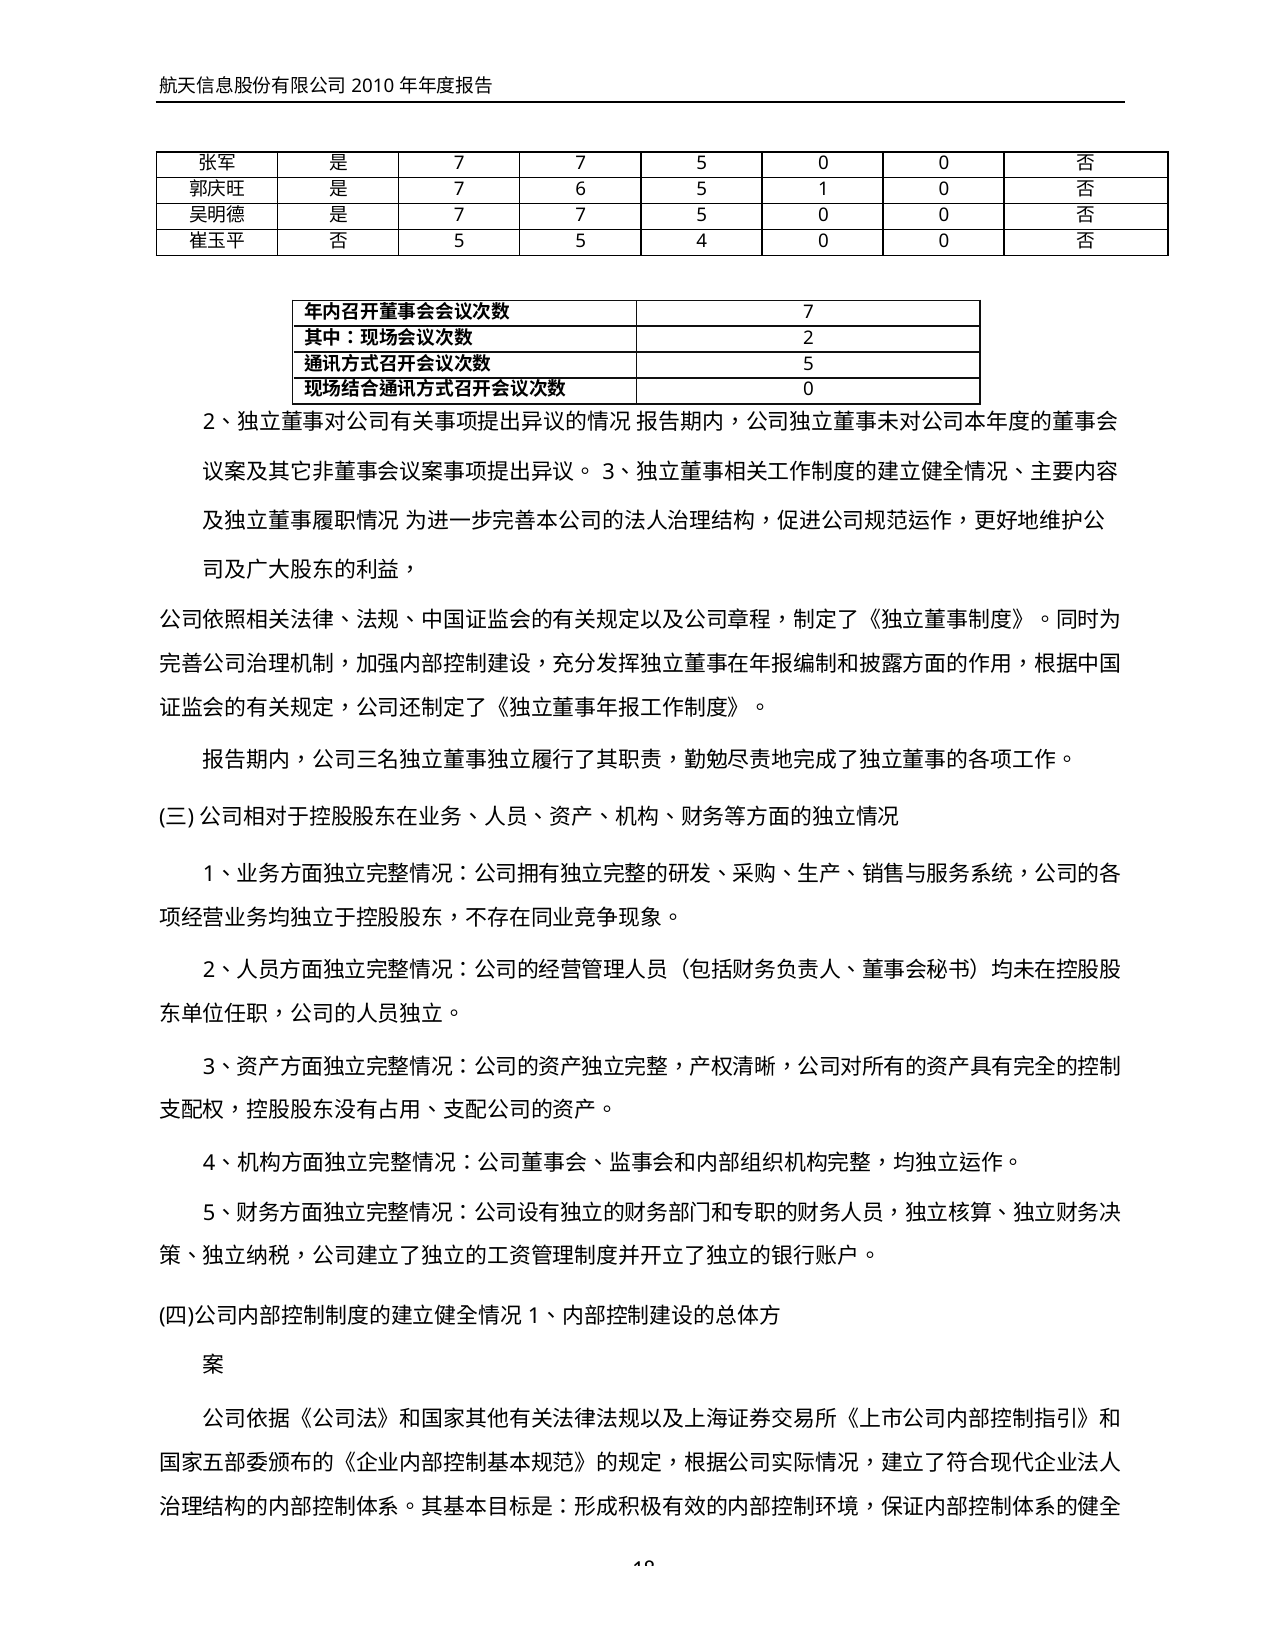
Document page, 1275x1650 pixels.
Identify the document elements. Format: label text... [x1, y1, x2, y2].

table_cell 崔玉平 [157, 230, 277, 254]
table_cell 是 [278, 178, 398, 203]
text 公司依照相关法律、法规、中国证监会的有关规定以及公司章程，制定了《独立董事制度》。同时为 完善公司治理机制，加强内部控制建设，充分发挥独立董事在年报编制和披露方面的作用，根据中国 证监会的有关规定，公司还制定了《独立董事年报工作制度》。 [159, 604, 1122, 722]
table_cell 1 [763, 178, 882, 203]
table_header 年内召开董事会会议次数 [293, 301, 636, 325]
table_cell 吴明德 [157, 204, 277, 228]
table_cell 现场结合通讯方式召开会议次数 [293, 378, 636, 403]
table_cell 0 [884, 230, 1003, 254]
table_cell 7 [520, 204, 640, 228]
table_cell 0 [763, 230, 882, 254]
table_cell 否 [1005, 204, 1167, 228]
table_cell 2 [637, 327, 979, 351]
table_cell 5 [637, 353, 979, 377]
text 2、独立董事对公司有关事项提出异议的情况 报告期内，公司独立董事未对公司本年度的董事会议案及其它非董事会议案事项提出异议。 3、独立董事相关工作制度的建立健全情况、主要内容及独立董事履职情况 为进一步完善本公司的法人治理结构，促进公司规范运作，更好地维护公司及广大股东的利益， [203, 406, 1123, 584]
text 2、人员方面独立完整情况：公司的经营管理人员（包括财务负责人、董事会秘书）均未在控股股 东单位任职，公司的人员独立。 [159, 954, 1122, 1028]
table_header 7 [399, 153, 519, 177]
table_cell 否 [278, 230, 398, 254]
table_cell 否 [1005, 178, 1167, 203]
table_cell 5 [642, 178, 761, 203]
text 1、业务方面独立完整情况：公司拥有独立完整的研发、采购、生产、销售与服务系统，公司的各 项经营业务均独立于控股股东，不存在同业竞争现象。 [159, 858, 1122, 932]
table_cell 是 [278, 204, 398, 228]
table_header 张军 [157, 153, 277, 177]
table_cell 0 [763, 204, 882, 228]
table_header 0 [763, 153, 882, 177]
text 4、机构方面独立完整情况：公司董事会、监事会和内部组织机构完整，均独立运作。 [203, 1147, 1123, 1177]
table_cell 其中：现场会议次数 [293, 326, 636, 351]
table_header 是 [278, 153, 398, 177]
table_cell 0 [884, 178, 1003, 203]
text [159, 1403, 1122, 1521]
table_cell 0 [637, 379, 979, 403]
table_header 7 [520, 153, 640, 177]
table_cell 5 [642, 204, 761, 228]
table_cell 4 [642, 230, 761, 254]
table_cell 通讯方式召开会议次数 [293, 352, 636, 377]
table_cell 6 [520, 178, 640, 203]
table_cell 7 [399, 178, 519, 203]
table_cell 7 [399, 204, 519, 228]
table_cell 0 [884, 204, 1003, 228]
table_cell 5 [520, 230, 640, 254]
text (四)公司内部控制制度的建立健全情况 1、内部控制建设的总体方案 [159, 1300, 802, 1379]
table_header 5 [642, 153, 761, 177]
text 报告期内，公司三名独立董事独立履行了其职责，勤勉尽责地完成了独立董事的各项工作。 (三) 公司相对于控股股东在业务、人员、资产、机构、财务等方面的独立情况 [159, 744, 1080, 831]
text 3、资产方面独立完整情况：公司的资产独立完整，产权清晰，公司对所有的资产具有完全的控制 支配权，控股股东没有占用、支配公司的资产。 [159, 1051, 1122, 1124]
table_header 否 [1005, 153, 1167, 177]
table_header 0 [884, 153, 1003, 177]
table_cell 5 [399, 230, 519, 254]
table_header 7 [637, 301, 979, 325]
table_cell 否 [1005, 230, 1167, 254]
text 5、财务方面独立完整情况：公司设有独立的财务部门和专职的财务人员，独立核算、独立财务决 策、独立纳税，公司建立了独立的工资管理制度并开立了独立的银行账户。 [159, 1197, 1122, 1270]
table_cell 郭庆旺 [157, 178, 277, 203]
